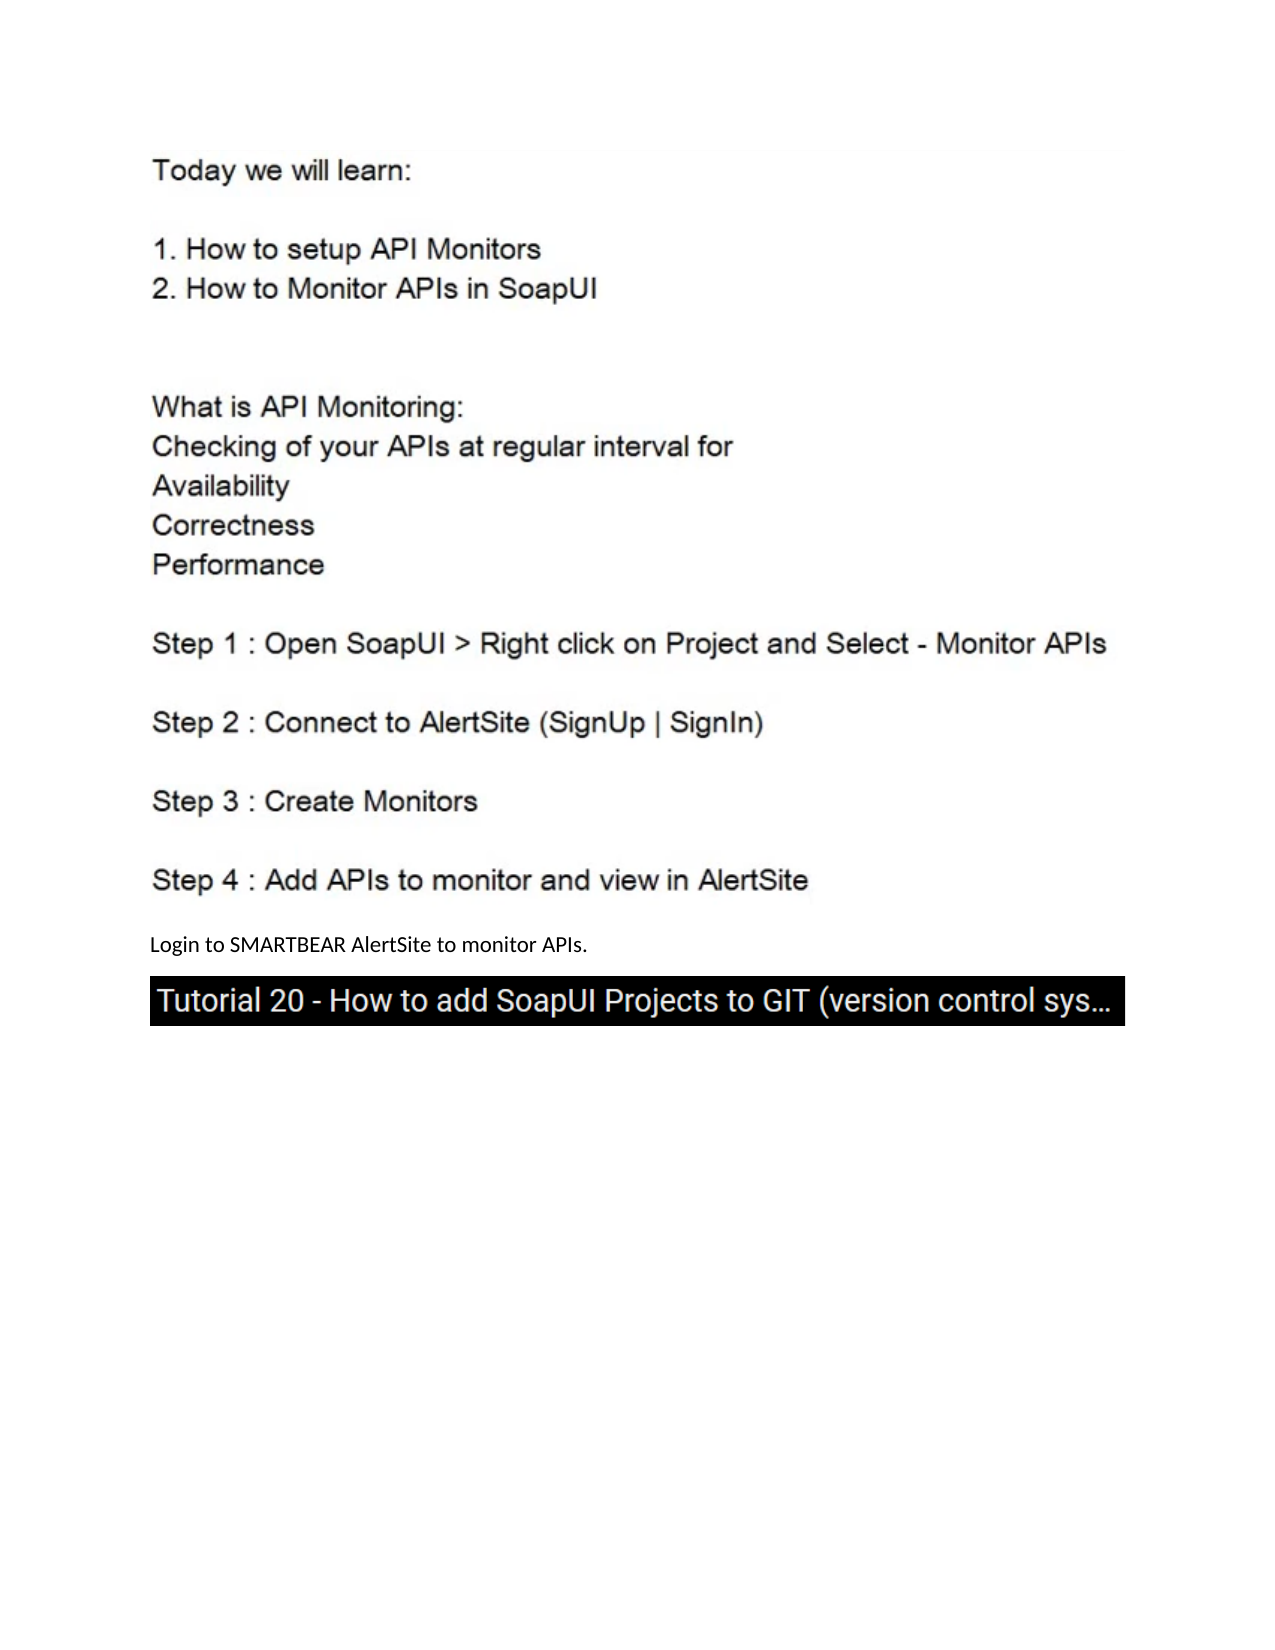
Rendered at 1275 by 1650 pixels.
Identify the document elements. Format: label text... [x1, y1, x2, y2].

picture [150, 150, 1125, 912]
text Login to SMARTBEAR AlertSite to monitor APIs. [150, 930, 1125, 958]
picture [150, 976, 1125, 1026]
